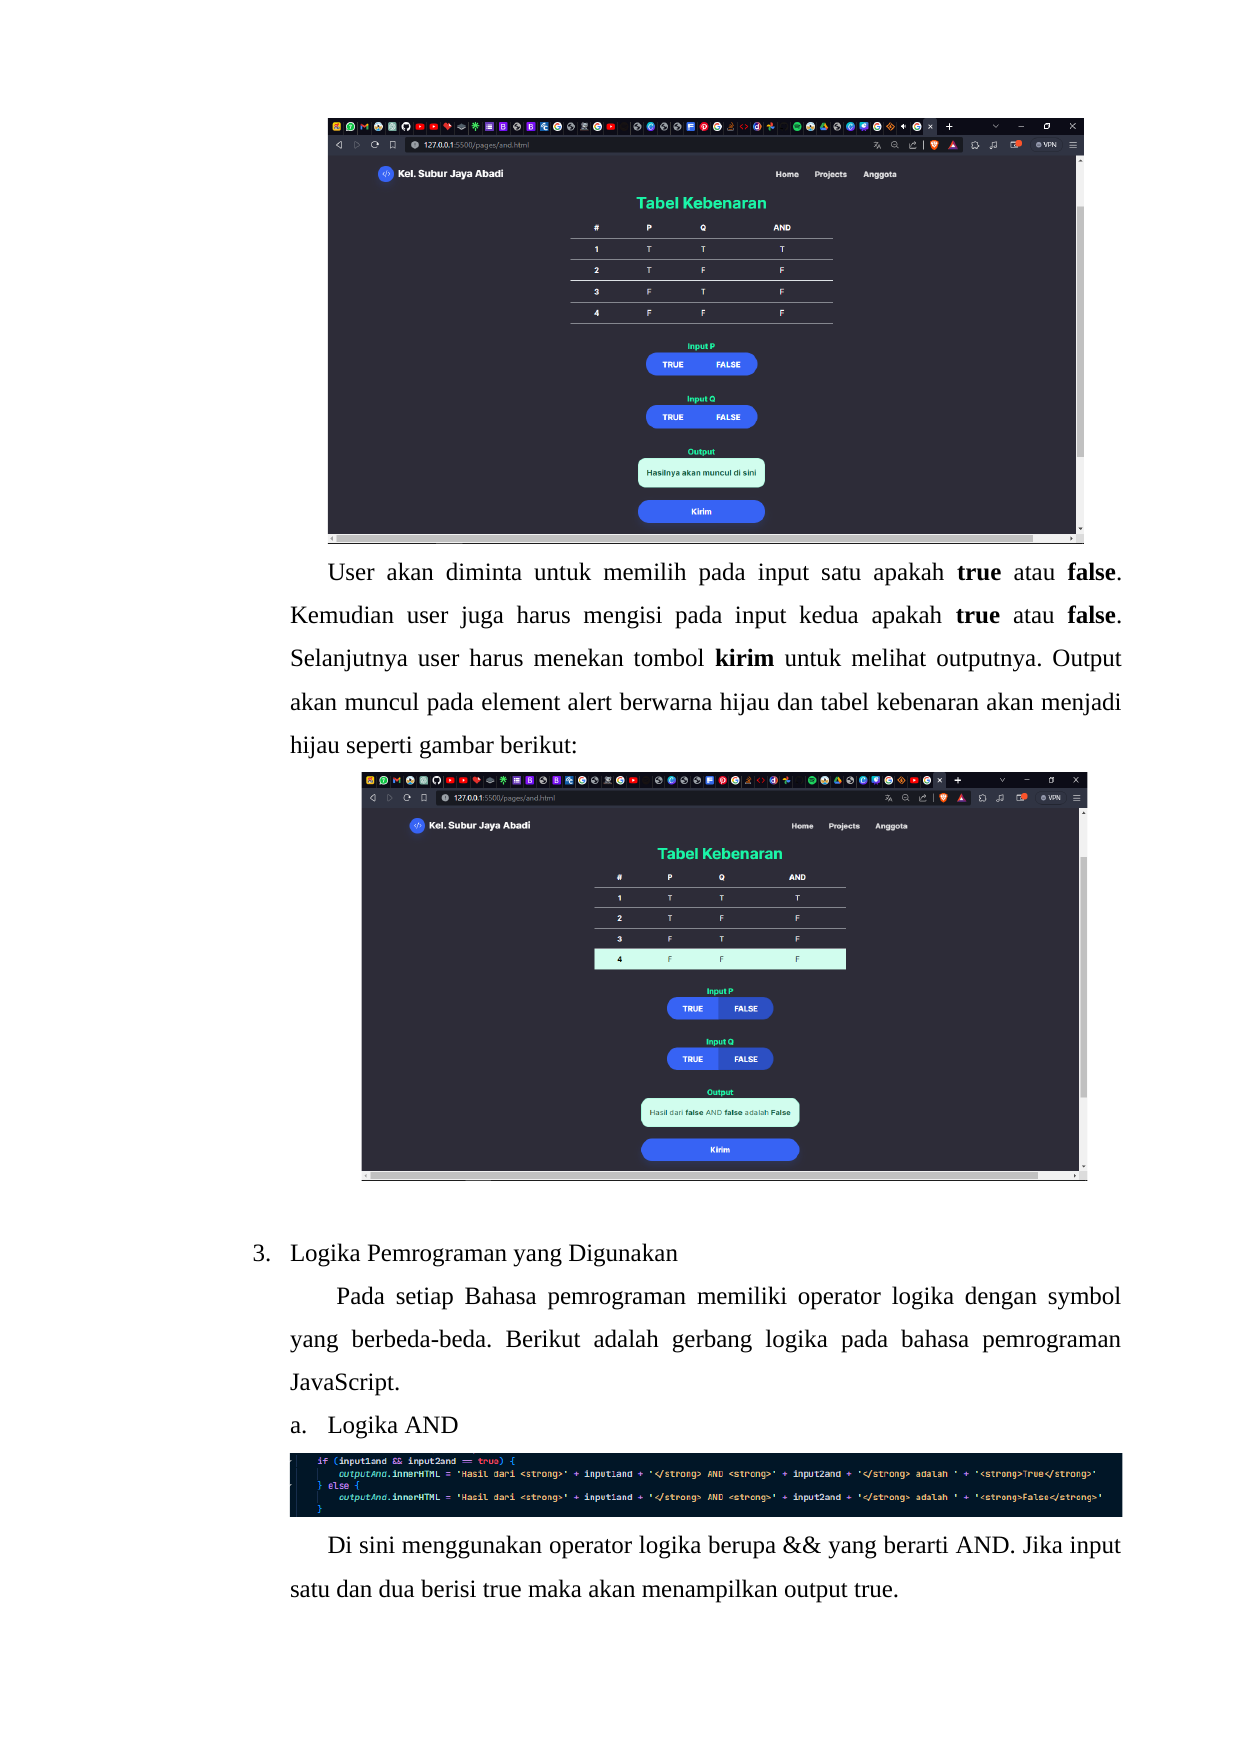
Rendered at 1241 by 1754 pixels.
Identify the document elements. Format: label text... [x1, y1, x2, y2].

list Logika Pemrograman yang Digunakan [252, 1238, 1122, 1267]
list User akan diminta untuk memilih pada input satu apakah true atau false. Kemudian user juga harus mengisi pada input kedua apakah true atau false. Selanjutnya user harus menekan tombol kirim untuk melihat outputnya. Output akan muncul pada element alert berwarna hijau dan tabel kebenaran akan menjadi hijau seperti gambar berikut: [290, 557, 1122, 758]
picture [289, 1453, 1123, 1517]
picture [327, 118, 1084, 544]
list Di sini menggunakan operator logika berupa && yang berarti AND. Jika input satu dan dua berisi true maka akan menampilkan output true. [290, 1531, 1122, 1602]
picture [361, 772, 1088, 1181]
list Pada setiap Bahasa pemrograman memiliki operator logika dengan symbol yang berbeda-beda. Berikut adalah gerbang logika pada bahasa pemrograman JavaScript. [290, 1281, 1122, 1396]
list Logika AND [290, 1411, 1122, 1439]
